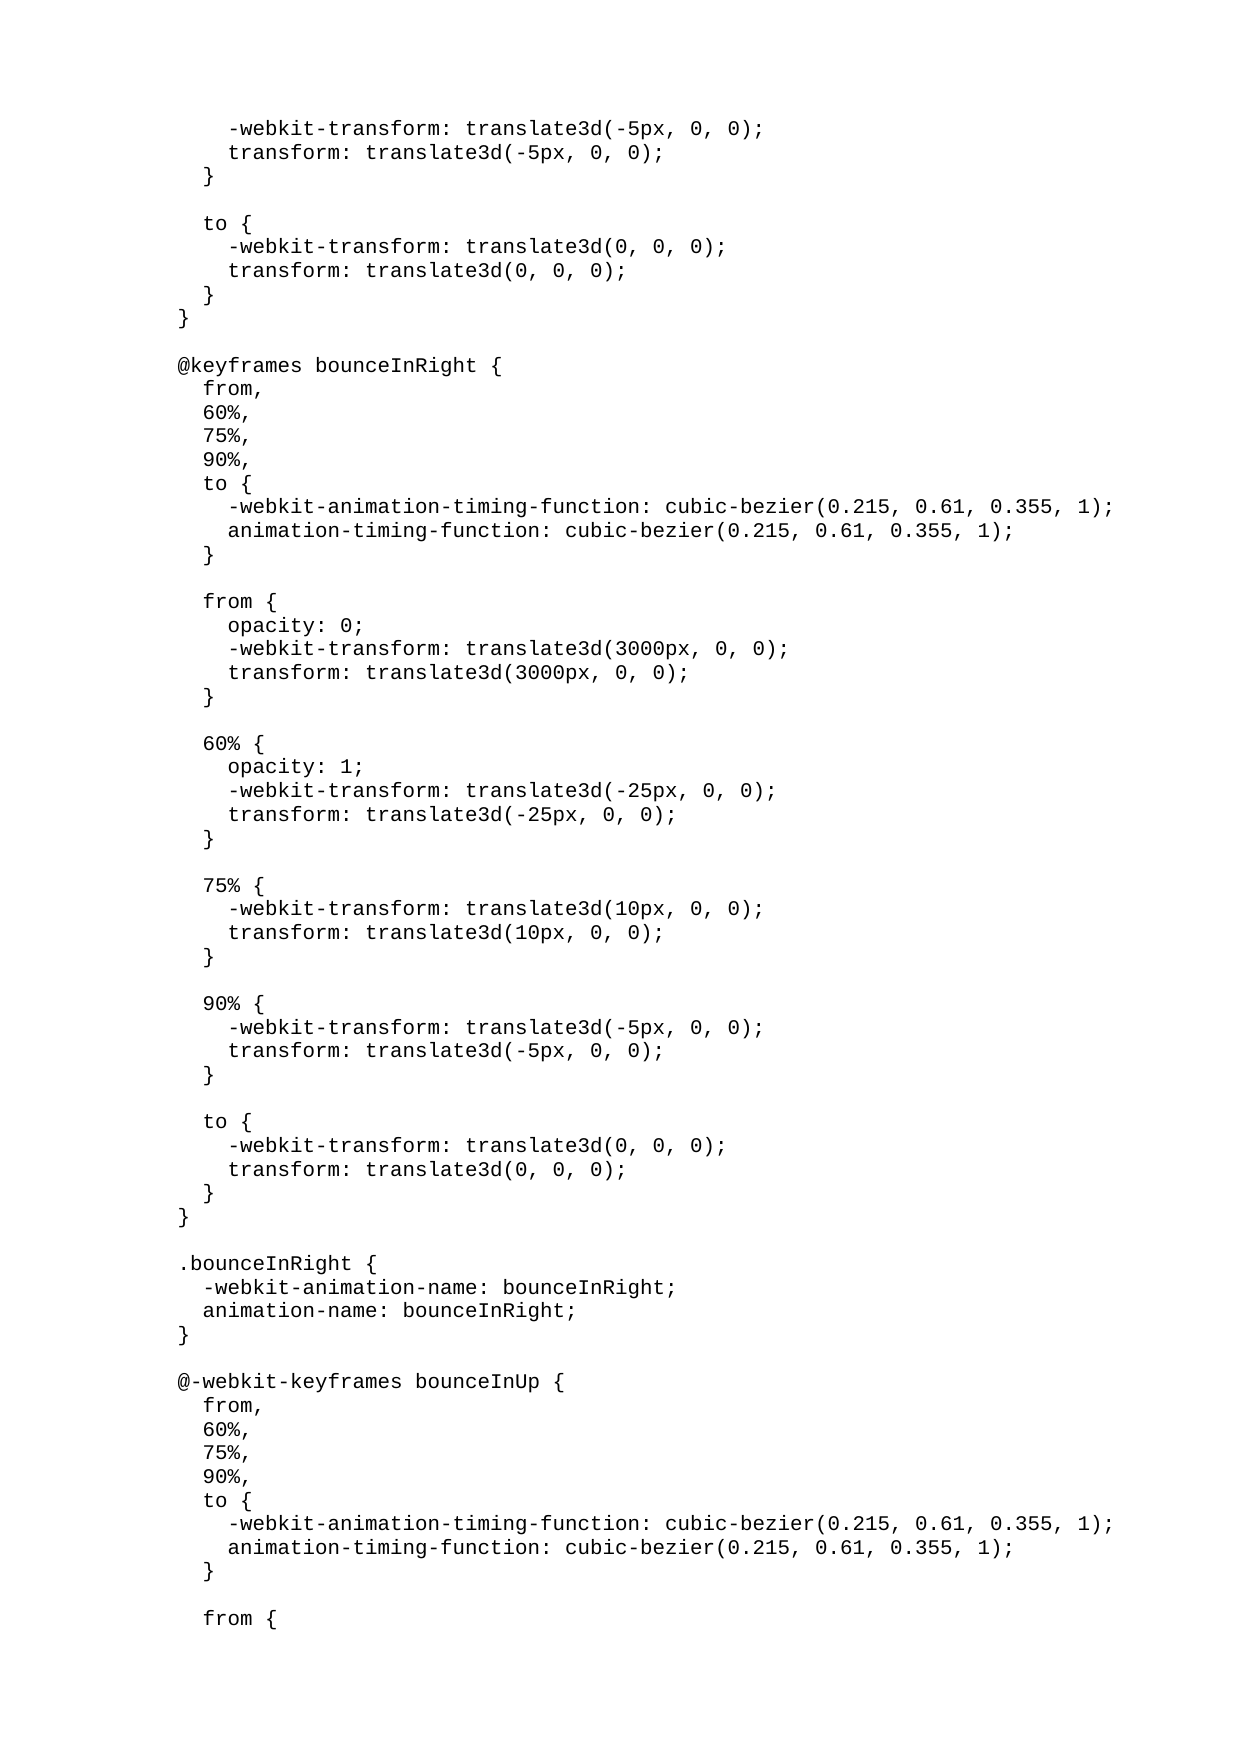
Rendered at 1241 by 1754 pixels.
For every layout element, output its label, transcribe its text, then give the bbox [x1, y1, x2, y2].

text 60% { [177, 733, 1152, 757]
text 75%, [177, 426, 1152, 449]
text } [177, 1182, 1152, 1206]
text to { [177, 213, 1152, 236]
text } [177, 1064, 1152, 1088]
text 90%, [177, 449, 1152, 473]
text 60%, [177, 1419, 1152, 1442]
text from, [177, 1395, 1152, 1419]
text } [177, 165, 1152, 189]
text to { [177, 473, 1152, 496]
text -webkit-transform: translate3d(10px, 0, 0); [177, 898, 1152, 922]
text 60%, [177, 402, 1152, 426]
text -webkit-animation-timing-function: cubic-bezier(0.215, 0.61, 0.355, 1); [177, 496, 1152, 520]
text opacity: 0; [177, 615, 1152, 638]
text transform: translate3d(10px, 0, 0); [177, 922, 1152, 946]
text } [177, 686, 1152, 709]
text to { [177, 1489, 1152, 1513]
text } [177, 307, 1152, 331]
text } [177, 827, 1152, 851]
text .bounceInRight { [177, 1253, 1152, 1277]
text -webkit-transform: translate3d(0, 0, 0); [177, 1135, 1152, 1158]
text @-webkit-keyframes bounceInUp { [177, 1371, 1152, 1395]
text } [177, 946, 1152, 969]
text 90%, [177, 1466, 1152, 1489]
text } [177, 1561, 1152, 1584]
text -webkit-animation-timing-function: cubic-bezier(0.215, 0.61, 0.355, 1); [177, 1513, 1152, 1537]
text } [177, 284, 1152, 307]
text 75%, [177, 1442, 1152, 1466]
text transform: translate3d(0, 0, 0); [177, 1158, 1152, 1182]
text from { [177, 1608, 1152, 1631]
text -webkit-transform: translate3d(3000px, 0, 0); [177, 638, 1152, 662]
text } [177, 544, 1152, 567]
text -webkit-transform: translate3d(-5px, 0, 0); [177, 1017, 1152, 1040]
text transform: translate3d(-5px, 0, 0); [177, 142, 1152, 165]
text 75% { [177, 875, 1152, 898]
text transform: translate3d(3000px, 0, 0); [177, 662, 1152, 686]
text to { [177, 1111, 1152, 1135]
text transform: translate3d(-25px, 0, 0); [177, 804, 1152, 827]
text from { [177, 591, 1152, 615]
text -webkit-transform: translate3d(0, 0, 0); [177, 236, 1152, 260]
text } [177, 1324, 1152, 1348]
text transform: translate3d(-5px, 0, 0); [177, 1040, 1152, 1064]
text -webkit-transform: translate3d(-5px, 0, 0); [177, 118, 1152, 142]
text } [177, 1206, 1152, 1229]
text -webkit-animation-name: bounceInRight; [177, 1277, 1152, 1300]
text -webkit-transform: translate3d(-25px, 0, 0); [177, 780, 1152, 804]
text animation-name: bounceInRight; [177, 1300, 1152, 1324]
text transform: translate3d(0, 0, 0); [177, 260, 1152, 284]
text animation-timing-function: cubic-bezier(0.215, 0.61, 0.355, 1); [177, 1537, 1152, 1561]
text from, [177, 378, 1152, 402]
text animation-timing-function: cubic-bezier(0.215, 0.61, 0.355, 1); [177, 520, 1152, 544]
text @keyframes bounceInRight { [177, 354, 1152, 378]
text 90% { [177, 993, 1152, 1017]
text opacity: 1; [177, 757, 1152, 780]
